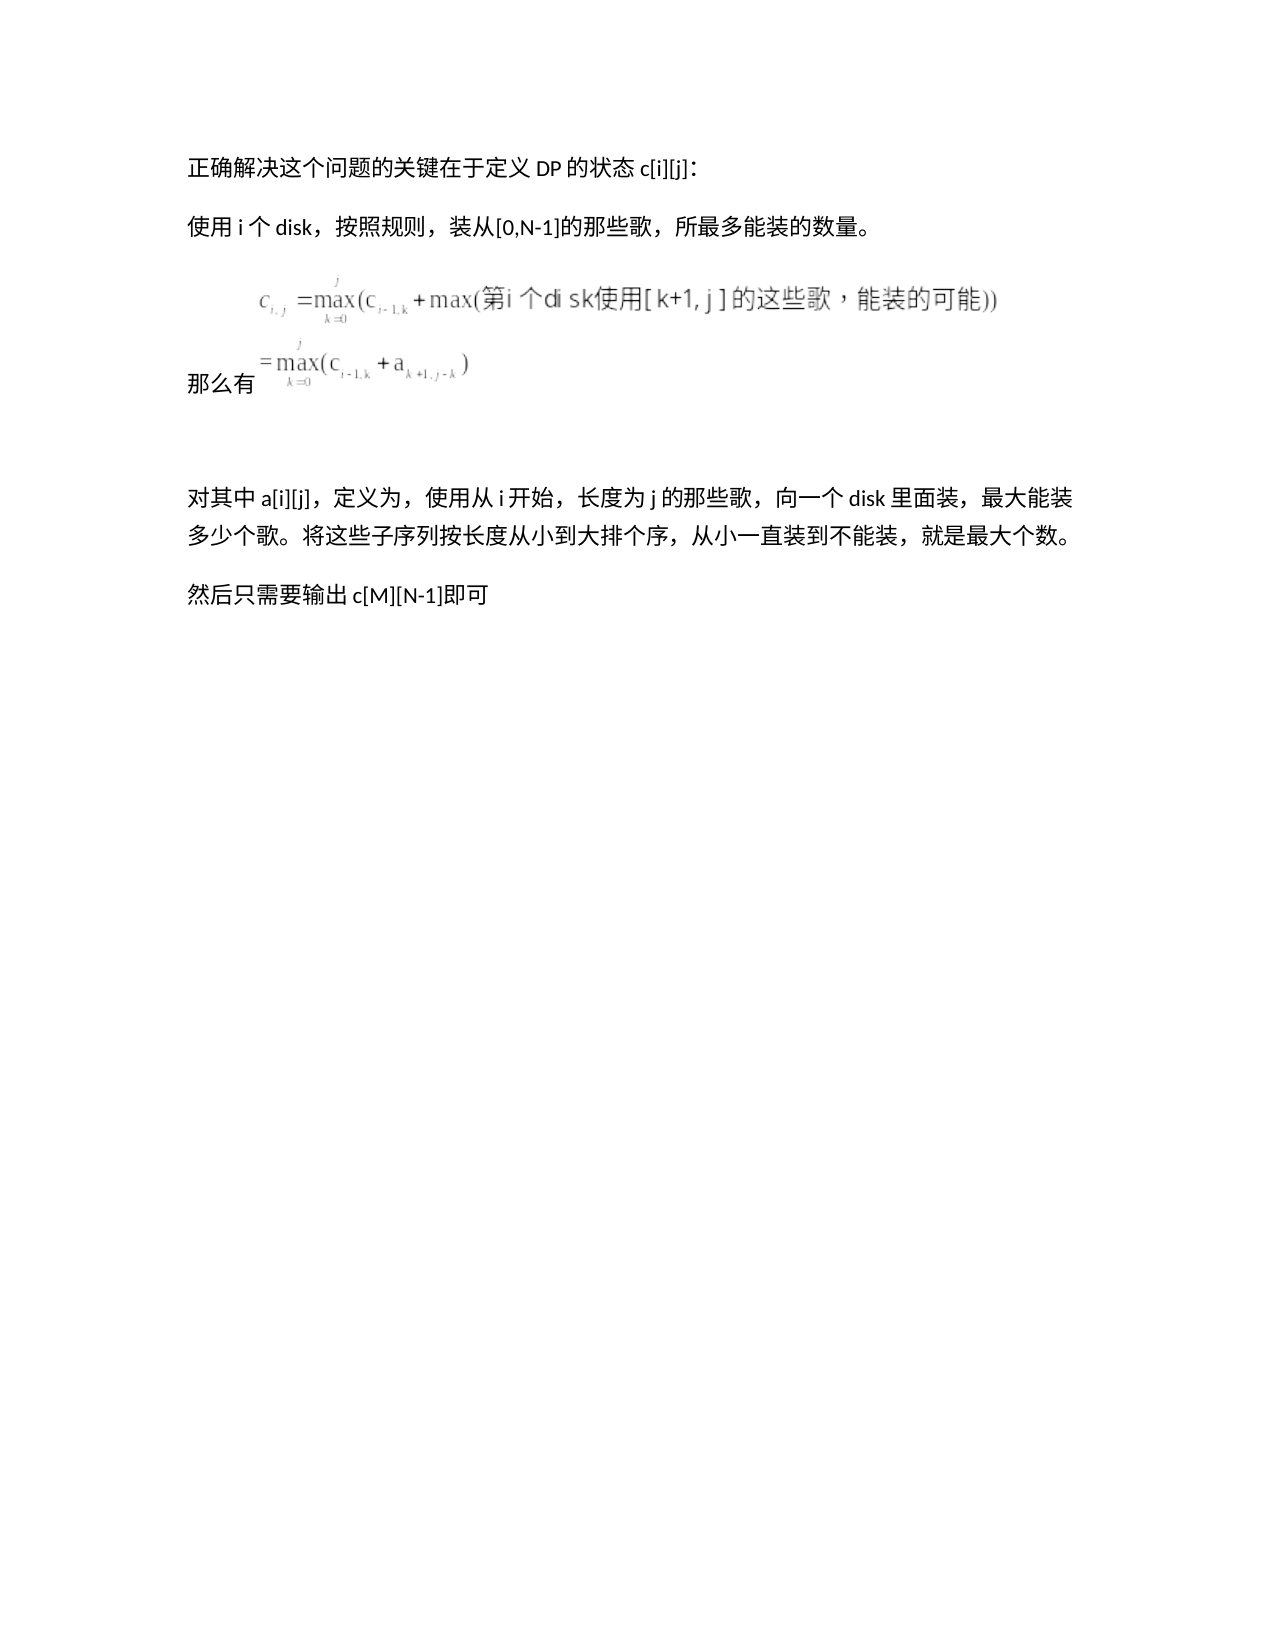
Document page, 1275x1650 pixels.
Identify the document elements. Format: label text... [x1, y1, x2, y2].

text 正确解决这个问题的关键在于定义DP的状态c[i][j]： [187, 150, 1087, 183]
text 对其中a[i][j]，定义为，使用从i开始，长度为j的那些歌，向一个disk里面装，最大能装多少个歌。将这些子序列按长度从小到大排个序，从小一直装到不能装，就是最大个数。 [187, 480, 1087, 551]
text 使用i个disk，按照规则，装从[0,N-1]的那些歌，所最多能装的数量。 [187, 209, 1087, 242]
text 然后只需要输出c[M][N-1]即可 [187, 577, 1087, 610]
text 那么有 [187, 268, 1087, 399]
